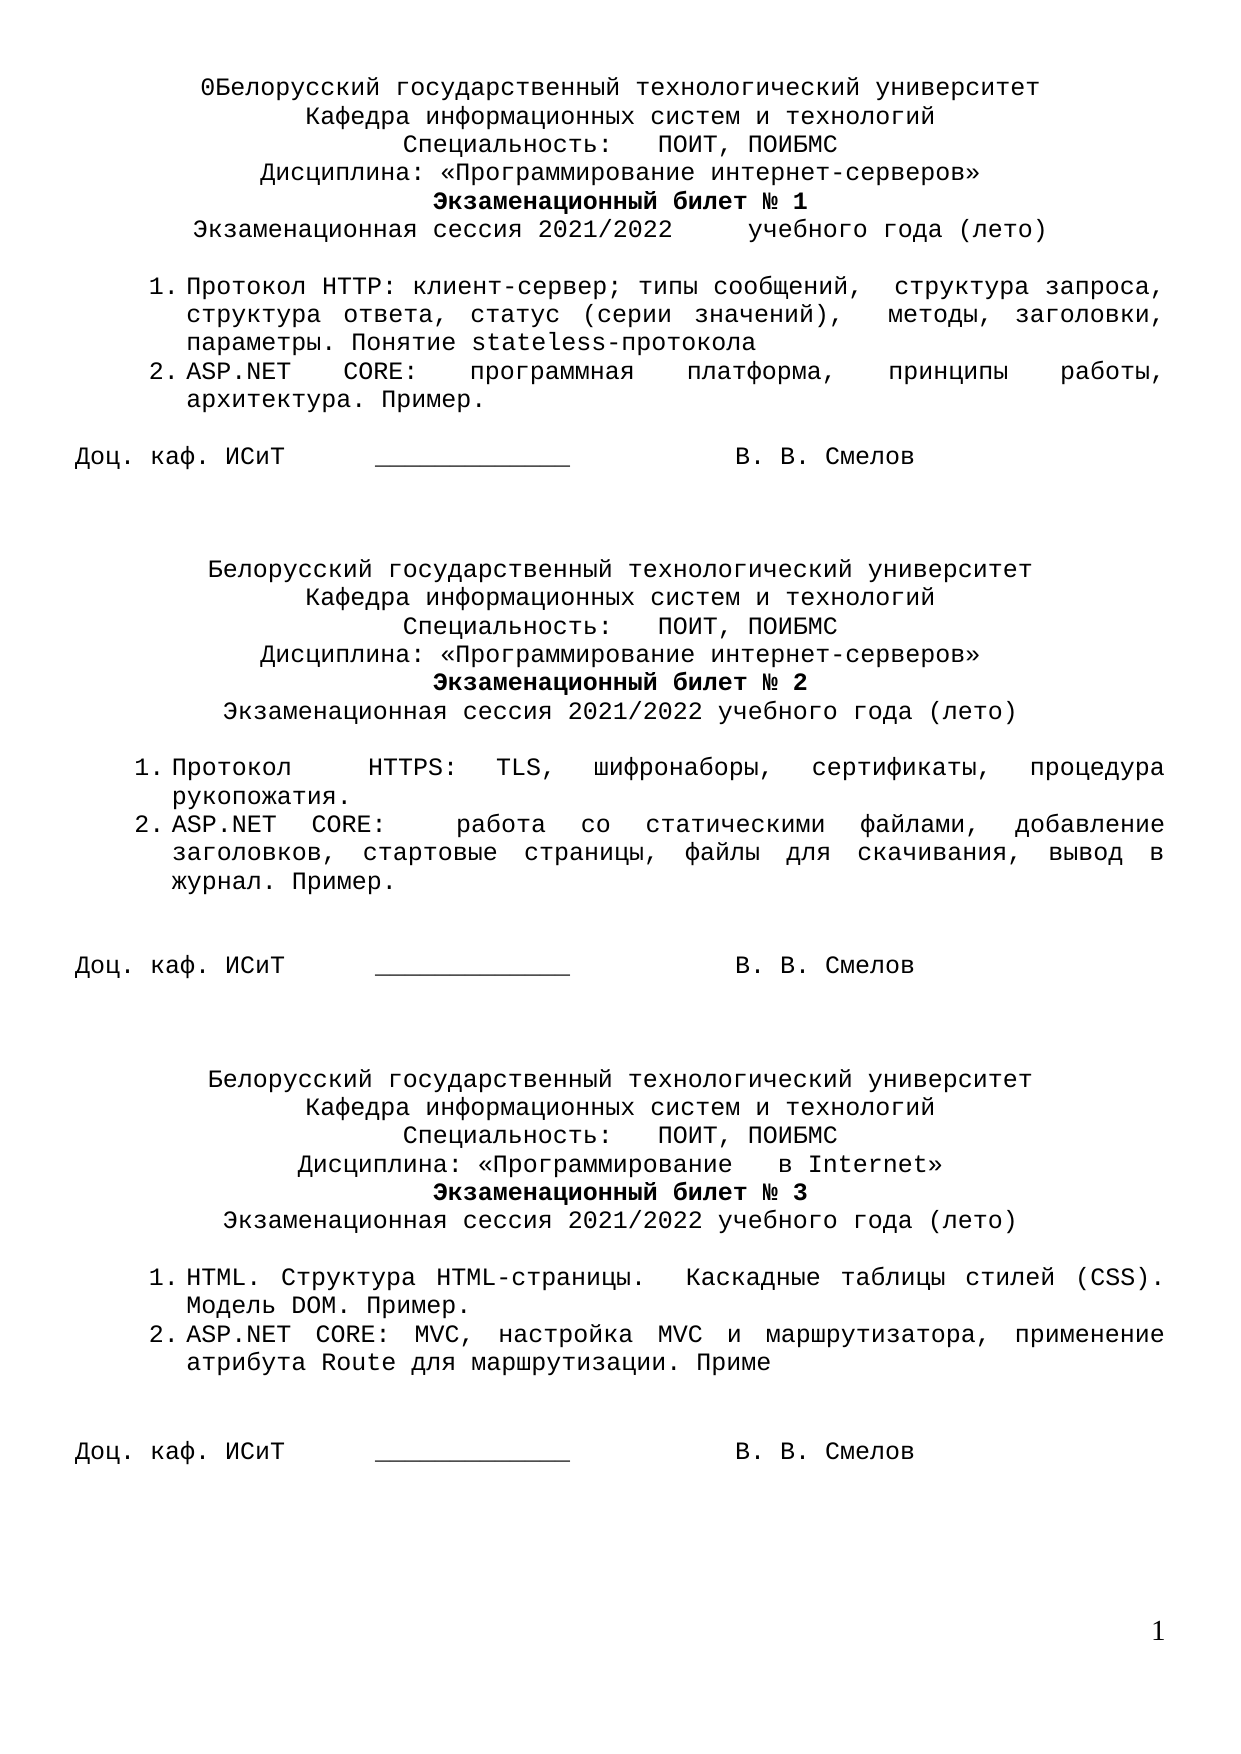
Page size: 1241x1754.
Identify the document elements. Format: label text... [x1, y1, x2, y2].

text Доц. каф. ИСиТ _____________ В. В. Смелов [75, 1439, 1165, 1467]
text 0Белорусский государственный технологический университет [75, 75, 1165, 103]
text Экзаменационный билет № 3 [75, 1180, 1165, 1208]
text Экзаменационная сессия 2021/2022 учебного года (лето) [75, 698, 1165, 727]
text Экзаменационный билет № 2 [75, 670, 1165, 698]
text Белорусский государственный технологический университет [75, 1066, 1165, 1095]
text Дисциплина: «Программирование интернет-серверов» [75, 642, 1165, 670]
text Экзаменационная сессия 2021/2022 учебного года (лето) [75, 217, 1165, 245]
text Дисциплина: «Программирование в Internet» [75, 1151, 1165, 1180]
list ASP.NET CORE: программная платформа, принципы работы, архитектура. Пример. [149, 358, 1165, 415]
text Кафедра информационных систем и технологий [75, 585, 1165, 613]
text Экзаменационная сессия 2021/2022 учебного года (лето) [75, 1208, 1165, 1236]
text Специальность: ПОИТ, ПОИБМС [75, 132, 1165, 160]
text Доц. каф. ИСиТ _____________ В. В. Смелов [75, 953, 1165, 981]
list ASP.NET CORE: MVC, настройка MVC и маршрутизатора, применение атрибута Route для маршрутизации. Приме [149, 1321, 1165, 1378]
text Специальность: ПОИТ, ПОИБМС [75, 1123, 1165, 1151]
text Белорусский государственный технологический университет [75, 557, 1165, 585]
list ASP.NET CORE: работа со статическими файлами, добавление заголовков, стартовые страницы, файлы для скачивания, вывод в журнал. Пример. [134, 812, 1165, 897]
list HTML. Структура HTML-страницы. Каскадные таблицы стилей (CSS). Модель DOM. Пример. [149, 1265, 1165, 1321]
list Протокол HTTPS: TLS, шифронаборы, сертификаты, процедура рукопожатия. [134, 755, 1165, 812]
text Специальность: ПОИТ, ПОИБМС [75, 613, 1165, 642]
text Доц. каф. ИСиТ _____________ В. В. Смелов [75, 443, 1165, 472]
list Протокол HTTP: клиент-сервер; типы сообщений, структура запроса, структура ответа, статус (серии значений), методы, заголовки, параметры. Понятие stateless-протокола [149, 273, 1165, 358]
text Дисциплина: «Программирование интернет-серверов» [75, 160, 1165, 188]
text Кафедра информационных систем и технологий [75, 103, 1165, 132]
text Экзаменационный билет № 1 [75, 188, 1165, 217]
text Кафедра информационных систем и технологий [75, 1095, 1165, 1123]
